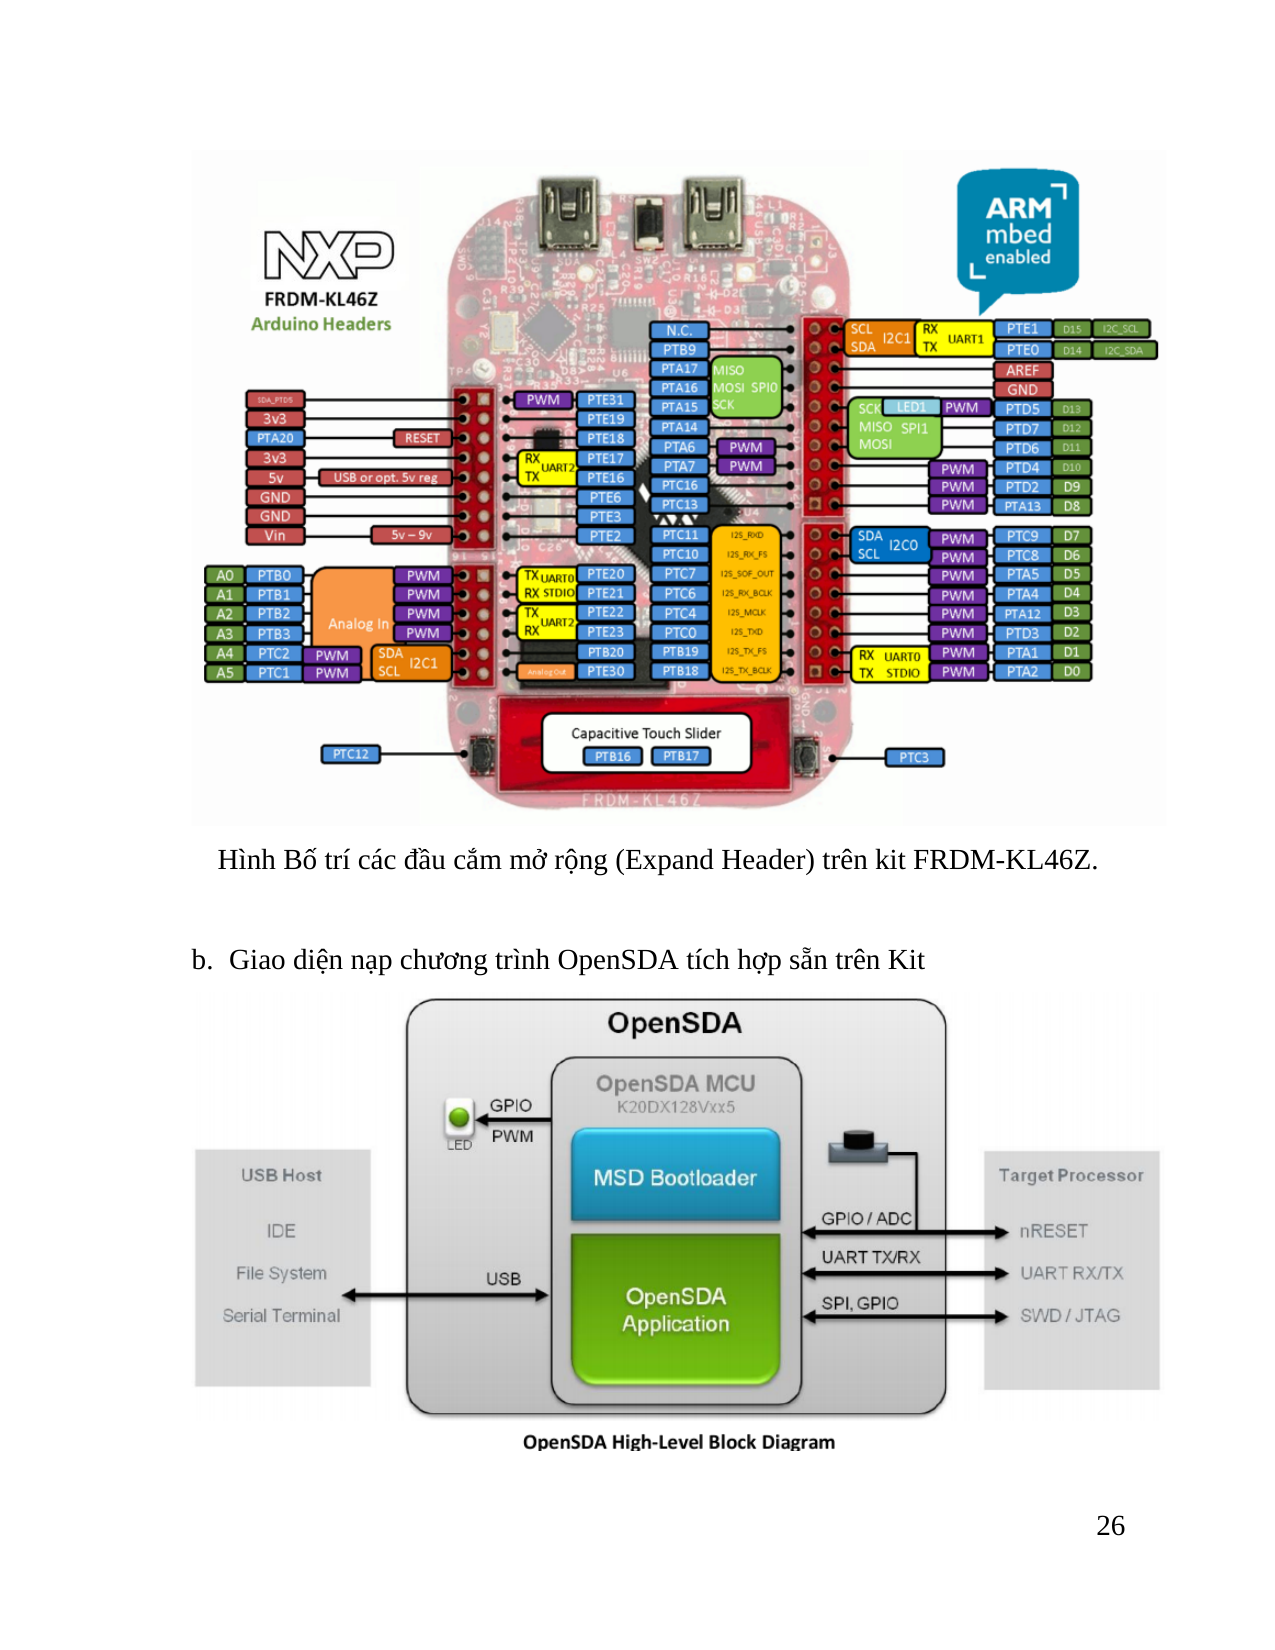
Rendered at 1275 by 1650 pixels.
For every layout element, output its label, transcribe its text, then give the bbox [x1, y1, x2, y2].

picture [191, 992, 1167, 1451]
text Hình Bố trí các đầu cắm mở rộng (Expand Header) trên kit FRDM-KL46Z. [150, 842, 1125, 875]
picture [191, 150, 1167, 826]
list Giao diện nạp chương trình OpenSDA tích hợp sẵn trên Kit [191, 942, 1125, 976]
